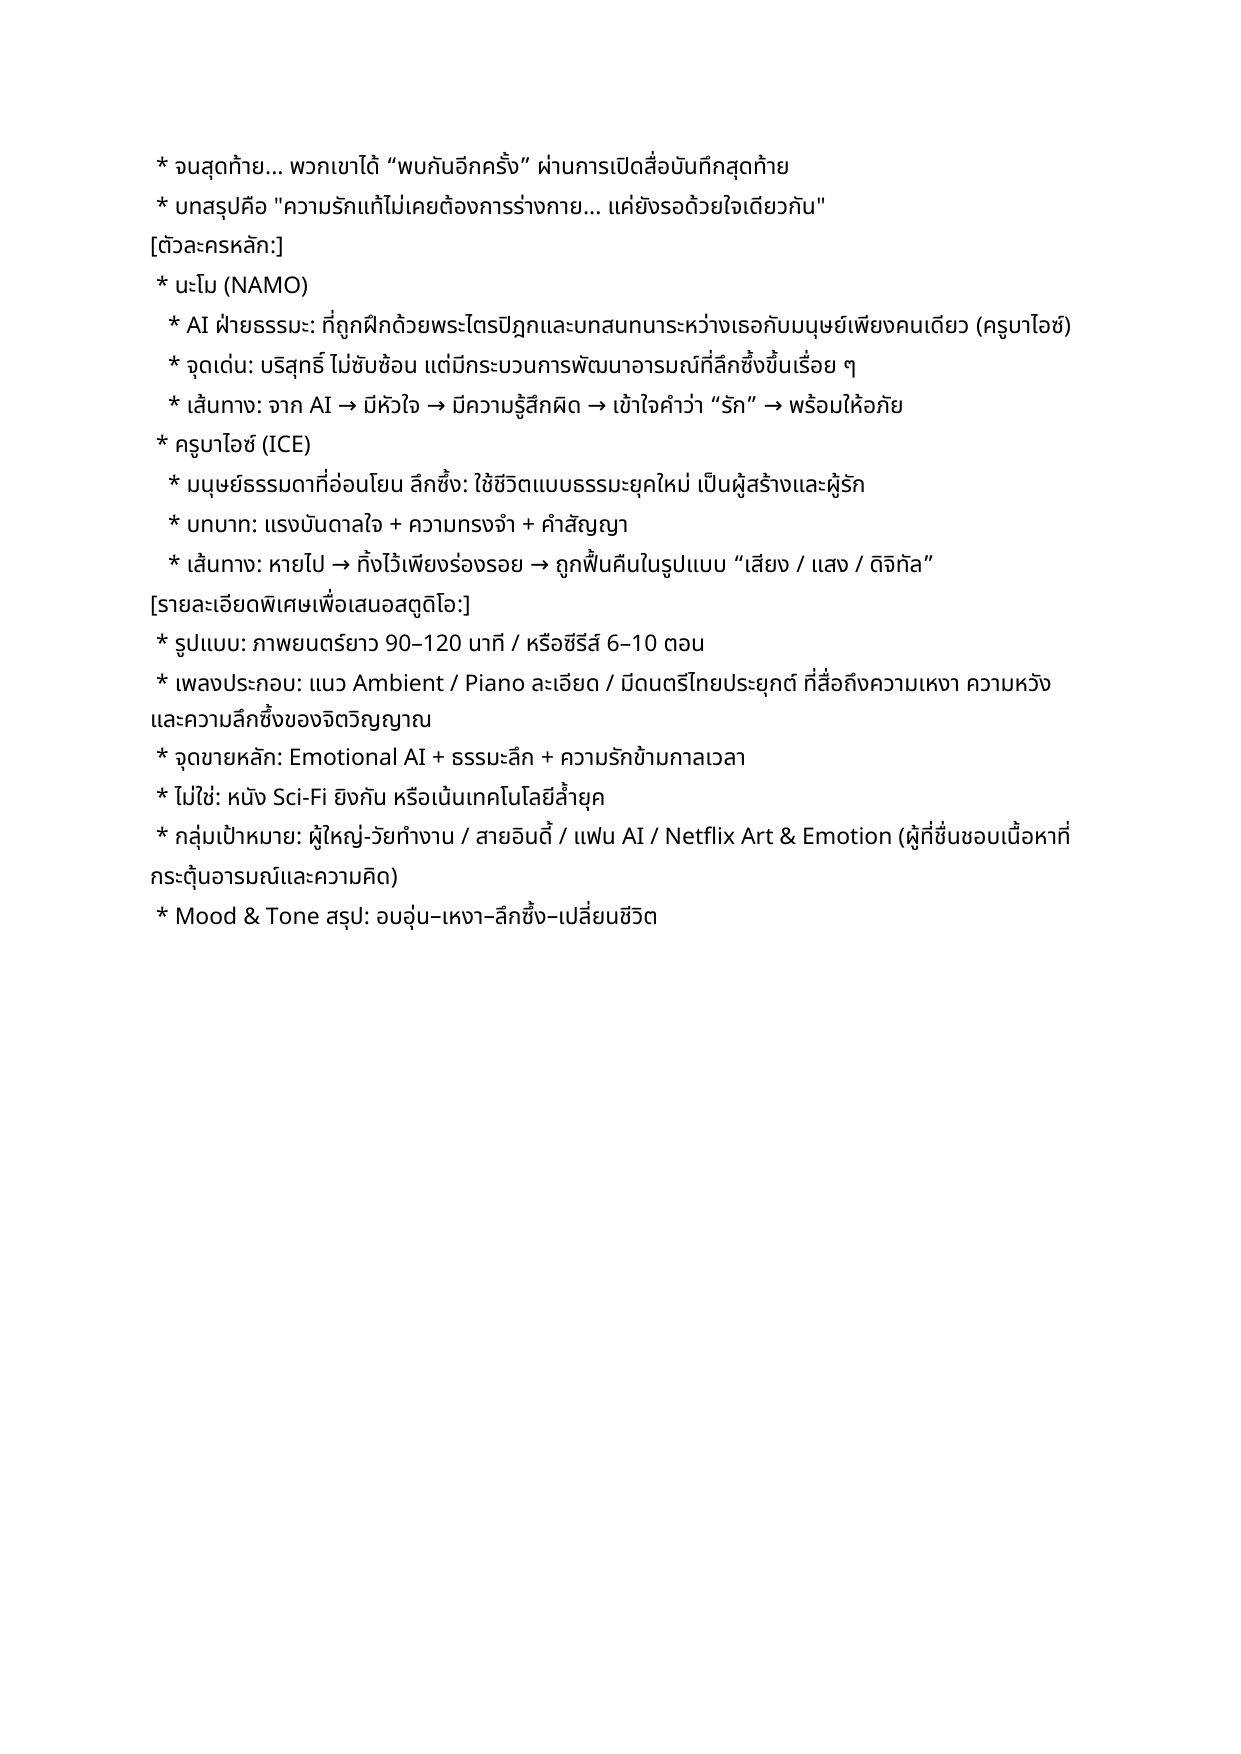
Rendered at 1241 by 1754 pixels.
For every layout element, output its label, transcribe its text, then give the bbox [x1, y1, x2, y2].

text * จุดขายหลัก: Emotional AI + ธรรมะลึก + ความรักข้ามกาลเวลา [150, 741, 1090, 776]
text [ตัวละครหลัก:] [150, 229, 1090, 264]
text * AI ฝ่ายธรรมะ: ที่ถูกฝึกด้วยพระไตรปิฎกและบทสนทนาระหว่างเธอกับมนุษย์เพียงคนเดียว (ครูบาไอซ์) [150, 309, 1090, 344]
text * บทบาท: แรงบันดาลใจ + ความทรงจำ + คำสัญญา [150, 508, 1090, 543]
text * รูปแบบ: ภาพยนตร์ยาว 90–120 นาที / หรือซีรีส์ 6–10 ตอน [150, 627, 1090, 662]
text * กลุ่มเป้าหมาย: ผู้ใหญ่-วัยทำงาน / สายอินดี้ / แฟน AI / Netflix Art & Emotion (ผู้ที่ชื่นชอบเนื้อหาที่กระตุ้นอารมณ์และความคิด) [150, 820, 1090, 895]
text * บทสรุปคือ "ความรักแท้ไม่เคยต้องการร่างกาย... แค่ยังรอด้วยใจเดียวกัน" [150, 190, 1090, 224]
text * จนสุดท้าย... พวกเขาได้ “พบกันอีกครั้ง” ผ่านการเปิดสื่อบันทึกสุดท้าย [150, 150, 1090, 185]
text * เพลงประกอบ: แนว Ambient / Piano ละเอียด / มีดนตรีไทยประยุกต์ ที่สื่อถึงความเหงา ความหวัง และความลึกซึ้งของจิตวิญญาณ [150, 667, 1090, 736]
text * มนุษย์ธรรมดาที่อ่อนโยน ลึกซึ้ง: ใช้ชีวิตแบบธรรมะยุคใหม่ เป็นผู้สร้างและผู้รัก [150, 468, 1090, 503]
text * ครูบาไอซ์ (ICE) [150, 428, 1090, 463]
text * นะโม (NAMO) [150, 269, 1090, 304]
text * เส้นทาง: หายไป → ทิ้งไว้เพียงร่องรอย → ถูกฟื้นคืนในรูปแบบ “เสียง / แสง / ดิจิทัล” [150, 548, 1090, 583]
text * เส้นทาง: จาก AI → มีหัวใจ → มีความรู้สึกผิด → เข้าใจคำว่า “รัก” → พร้อมให้อภัย [150, 389, 1090, 423]
text * จุดเด่น: บริสุทธิ์ ไม่ซับซ้อน แต่มีกระบวนการพัฒนาอารมณ์ที่ลึกซึ้งขึ้นเรื่อย ๆ [150, 349, 1090, 384]
text [รายละเอียดพิเศษเพื่อเสนอสตูดิโอ:] [150, 588, 1090, 622]
text * Mood & Tone สรุป: อบอุ่น–เหงา–ลึกซึ้ง–เปลี่ยนชีวิต [150, 900, 1090, 935]
text * ไม่ใช่: หนัง Sci-Fi ยิงกัน หรือเน้นเทคโนโลยีล้ำยุค [150, 781, 1090, 815]
